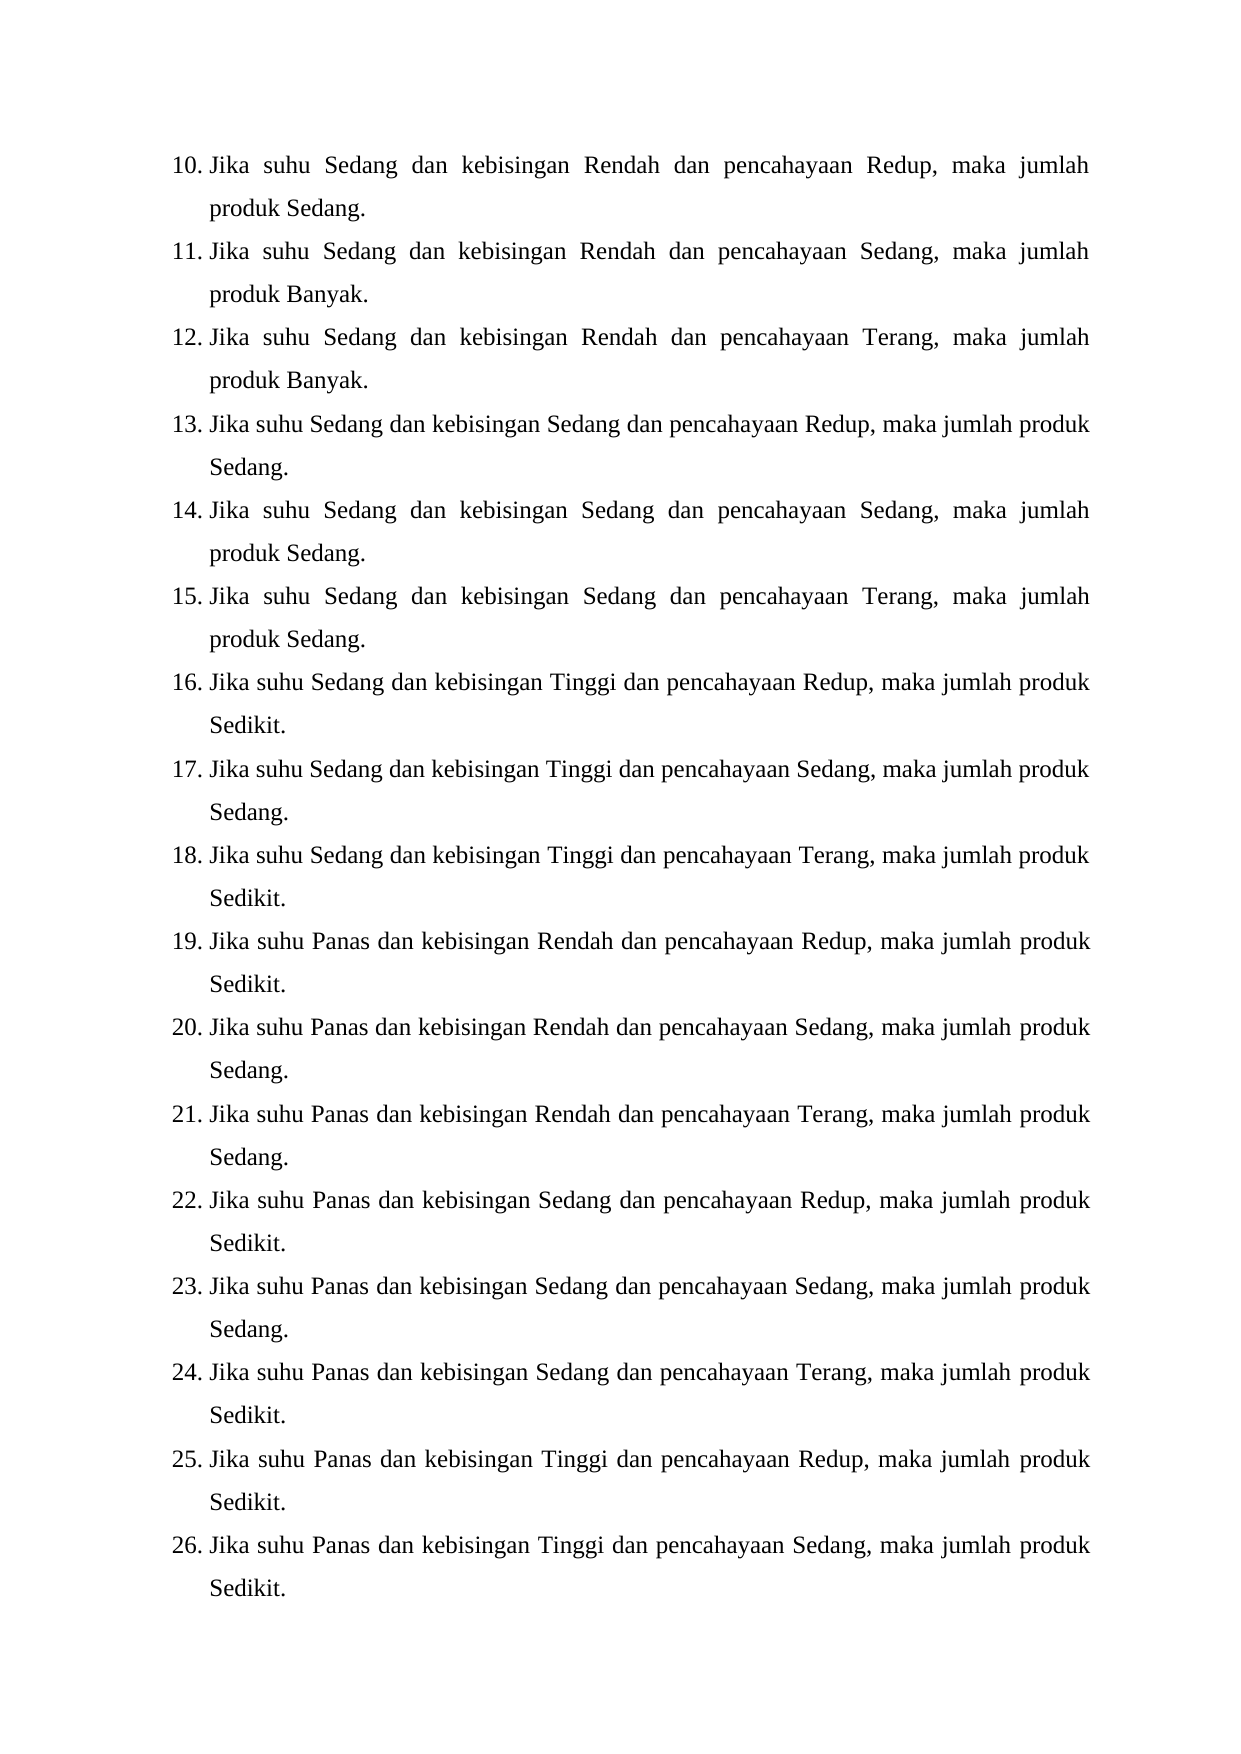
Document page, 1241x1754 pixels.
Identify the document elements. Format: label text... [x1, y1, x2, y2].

list Jika suhu Sedang dan kebisingan Rendah dan pencahayaan Redup, maka jumlah produk Sedang. [172, 150, 1090, 222]
list Jika suhu Sedang dan kebisingan Rendah dan pencahayaan Terang, maka jumlah produk Banyak. [172, 322, 1090, 394]
list Jika suhu Sedang dan kebisingan Tinggi dan pencahayaan Redup, maka jumlah produk Sedikit. [172, 667, 1090, 739]
list Jika suhu Panas dan kebisingan Rendah dan pencahayaan Redup, maka jumlah produk Sedikit. [172, 926, 1090, 998]
list Jika suhu Sedang dan kebisingan Sedang dan pencahayaan Sedang, maka jumlah produk Sedang. [172, 495, 1090, 567]
list Jika suhu Panas dan kebisingan Tinggi dan pencahayaan Redup, maka jumlah produk Sedikit. [172, 1444, 1090, 1516]
list Jika suhu Sedang dan kebisingan Tinggi dan pencahayaan Sedang, maka jumlah produk Sedang. [172, 754, 1090, 826]
list Jika suhu Sedang dan kebisingan Sedang dan pencahayaan Redup, maka jumlah produk Sedang. [172, 409, 1090, 481]
list Jika suhu Panas dan kebisingan Sedang dan pencahayaan Redup, maka jumlah produk Sedikit. [172, 1185, 1090, 1257]
list Jika suhu Panas dan kebisingan Rendah dan pencahayaan Sedang, maka jumlah produk Sedang. [172, 1012, 1090, 1084]
list Jika suhu Sedang dan kebisingan Rendah dan pencahayaan Sedang, maka jumlah produk Banyak. [172, 236, 1090, 308]
list Jika suhu Panas dan kebisingan Sedang dan pencahayaan Sedang, maka jumlah produk Sedang. [172, 1271, 1090, 1343]
list Jika suhu Sedang dan kebisingan Sedang dan pencahayaan Terang, maka jumlah produk Sedang. [172, 581, 1090, 653]
list Jika suhu Panas dan kebisingan Rendah dan pencahayaan Terang, maka jumlah produk Sedang. [172, 1099, 1090, 1171]
list Jika suhu Sedang dan kebisingan Tinggi dan pencahayaan Terang, maka jumlah produk Sedikit. [172, 840, 1090, 912]
list Jika suhu Panas dan kebisingan Sedang dan pencahayaan Terang, maka jumlah produk Sedikit. [172, 1357, 1090, 1429]
list Jika suhu Panas dan kebisingan Tinggi dan pencahayaan Sedang, maka jumlah produk Sedikit. [172, 1530, 1090, 1602]
